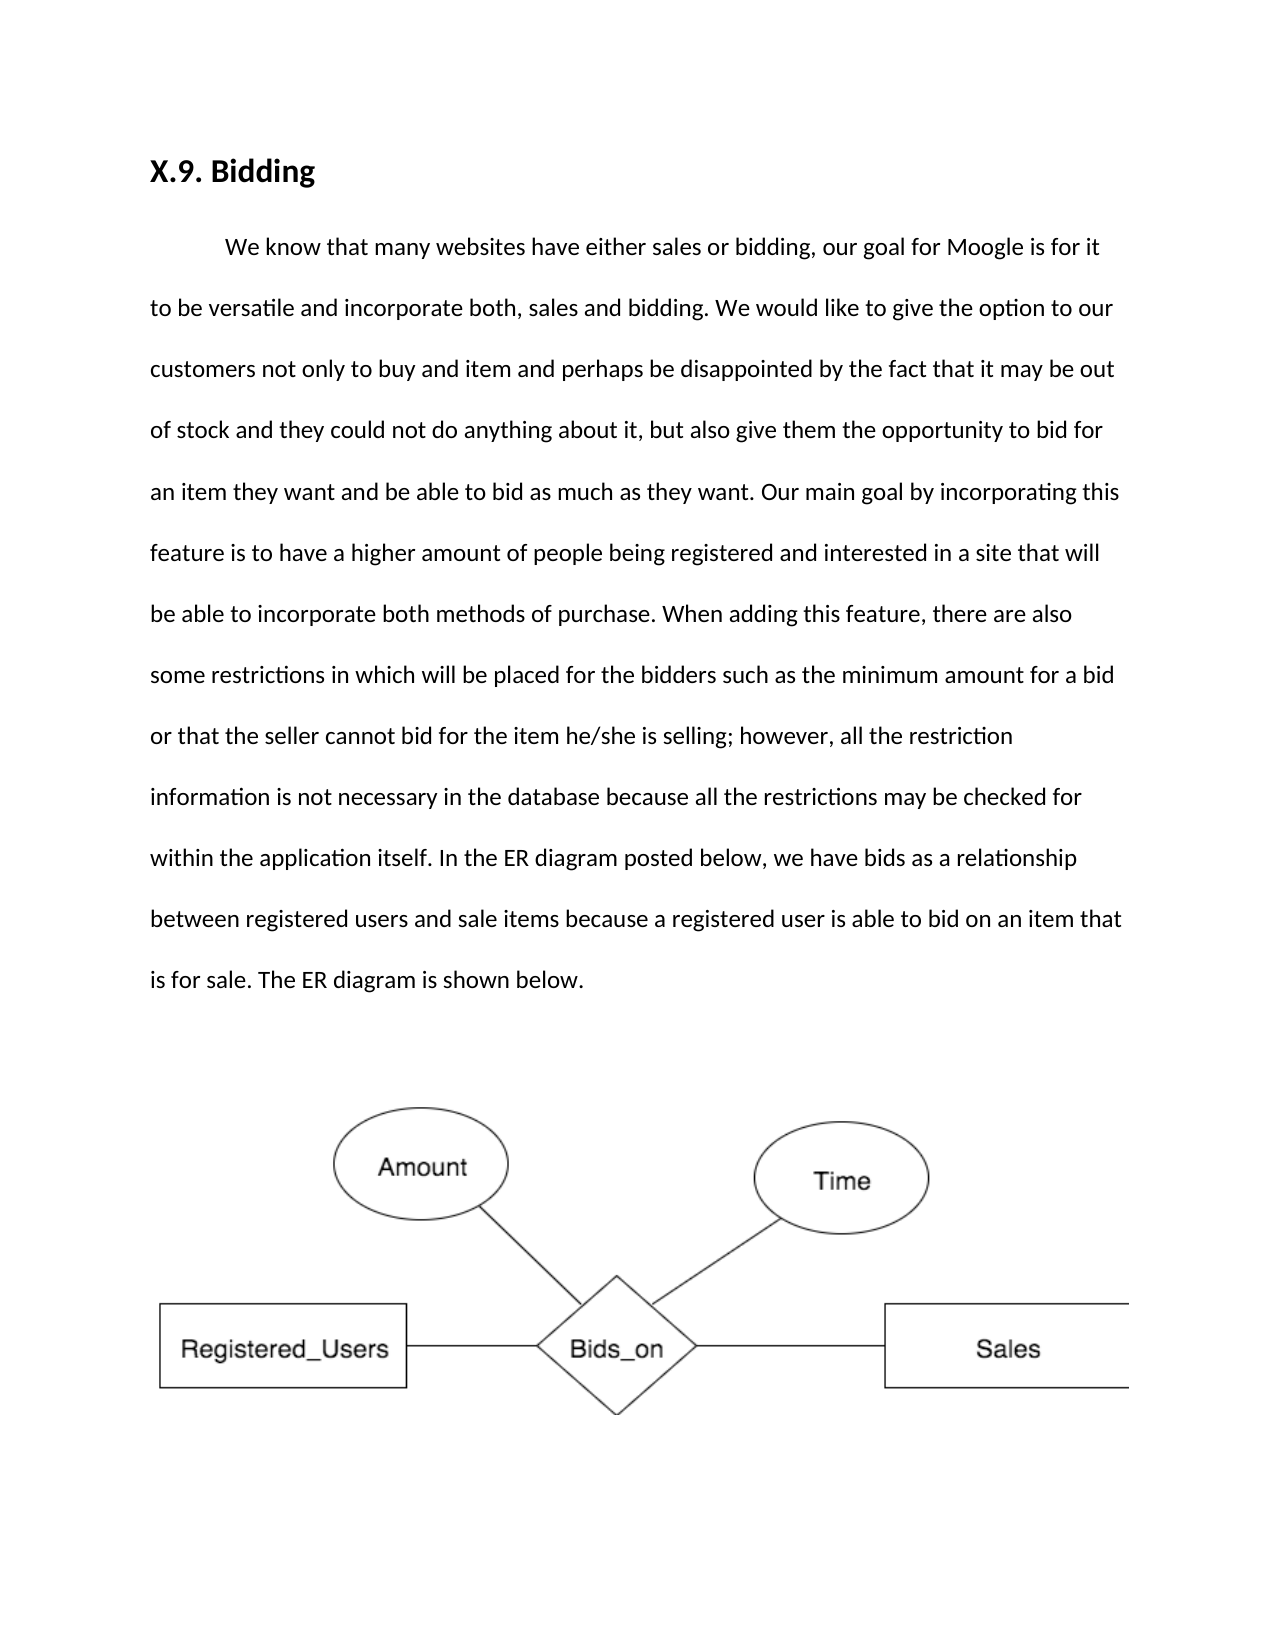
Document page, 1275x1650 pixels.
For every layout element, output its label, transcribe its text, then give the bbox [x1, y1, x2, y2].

text X.9. Bidding [150, 150, 1125, 191]
text We know that many websites have either sales or bidding, our goal for Moogle is for it to be versatile and incorporate both, sales and bidding. We would like to give the option to our customers not only to buy and item and perhaps be disappointed by the fact that it may be out of stock and they could not do anything about it, but also give them the opportunity to bid for an item they want and be able to bid as much as they want. Our main goal by incorporating this feature is to have a higher amount of people being registered and interested in a site that will be able to incorporate both methods of purchase. When adding this feature, there are also some restrictions in which will be placed for the bidders such as the minimum amount for a bid or that the seller cannot bid for the item he/she is selling; however, all the restriction information is not necessary in the database because all the restrictions may be checked for within the application itself. In the ER diagram posted below, we have bids as a relationship between registered users and sale items because a registered user is able to bid on an item that is for sale. The ER diagram is shown below. [150, 231, 1125, 994]
